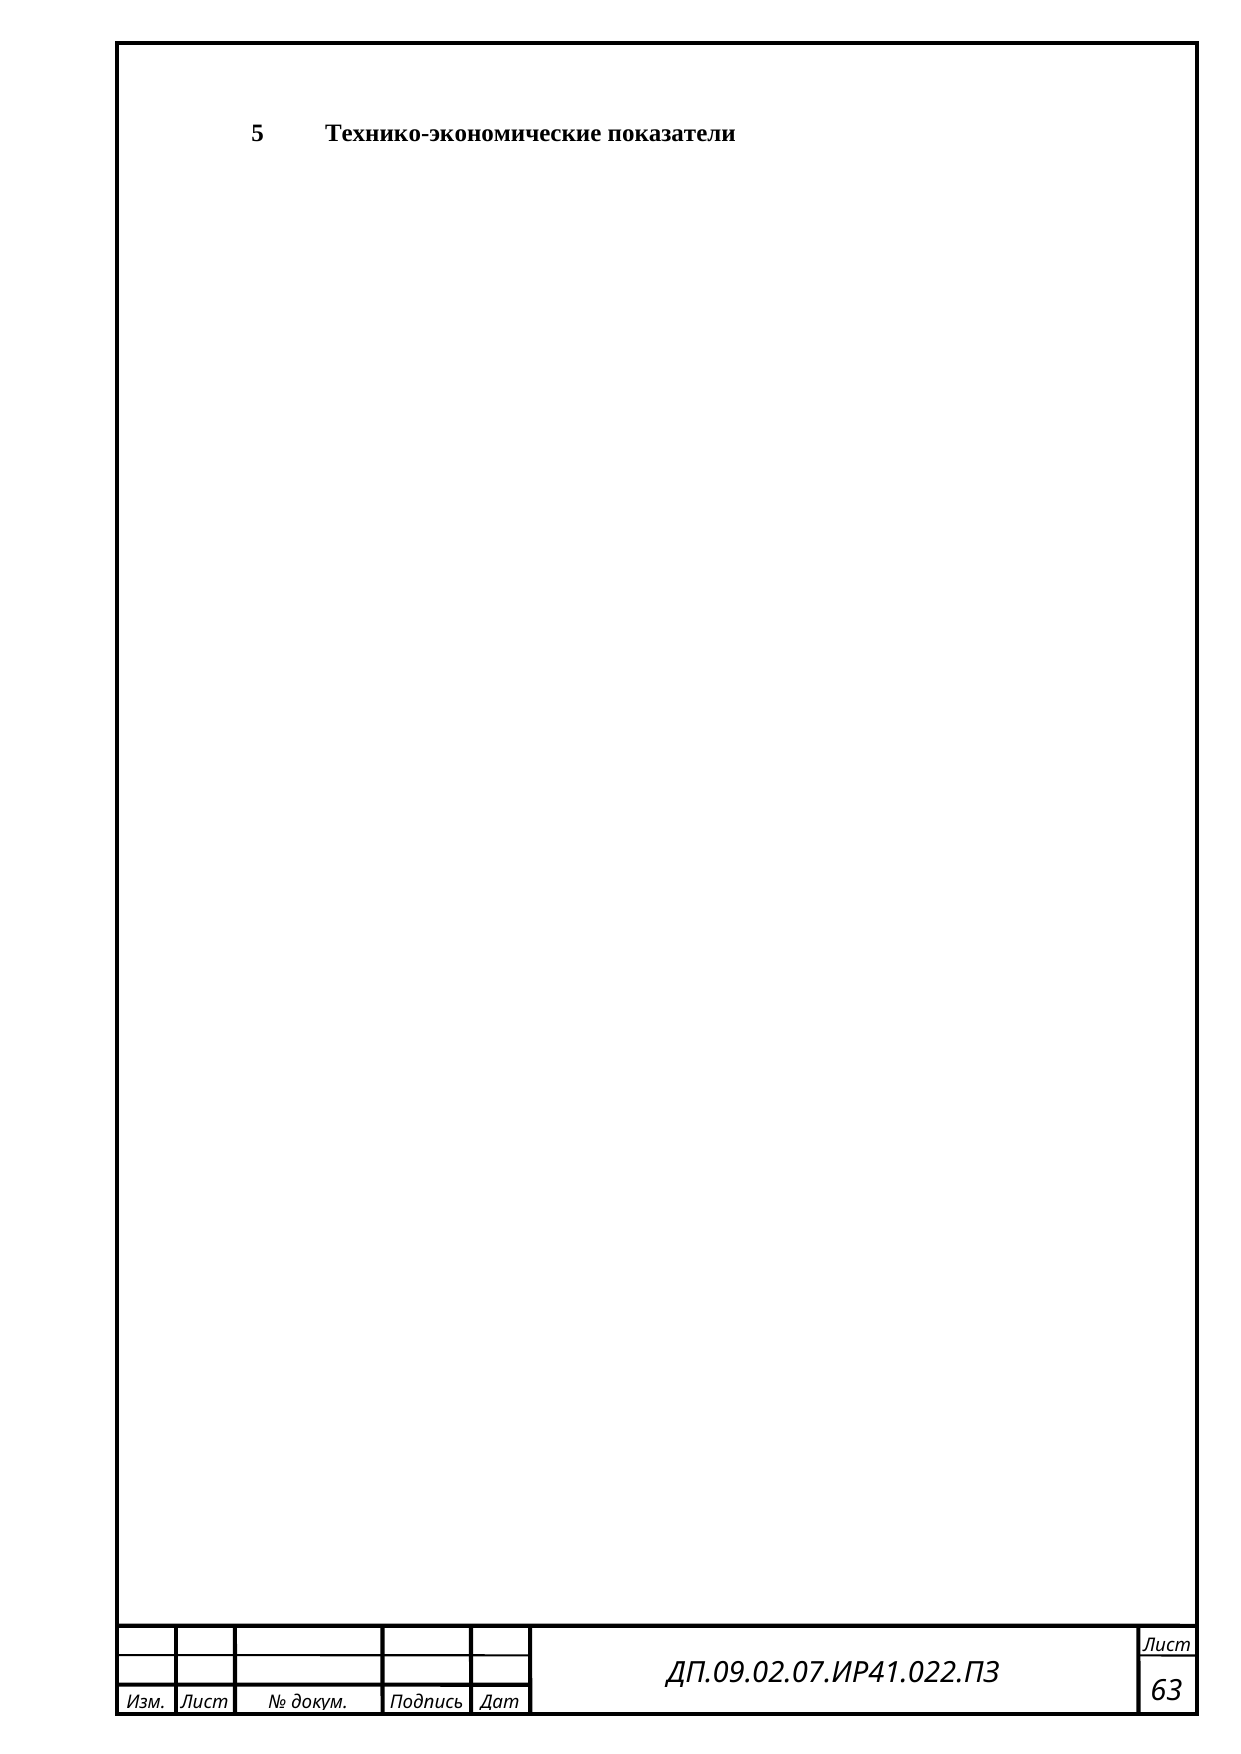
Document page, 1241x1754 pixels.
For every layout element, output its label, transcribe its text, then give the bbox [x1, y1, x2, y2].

text 5 Технико-экономические показатели [177, 118, 1152, 147]
